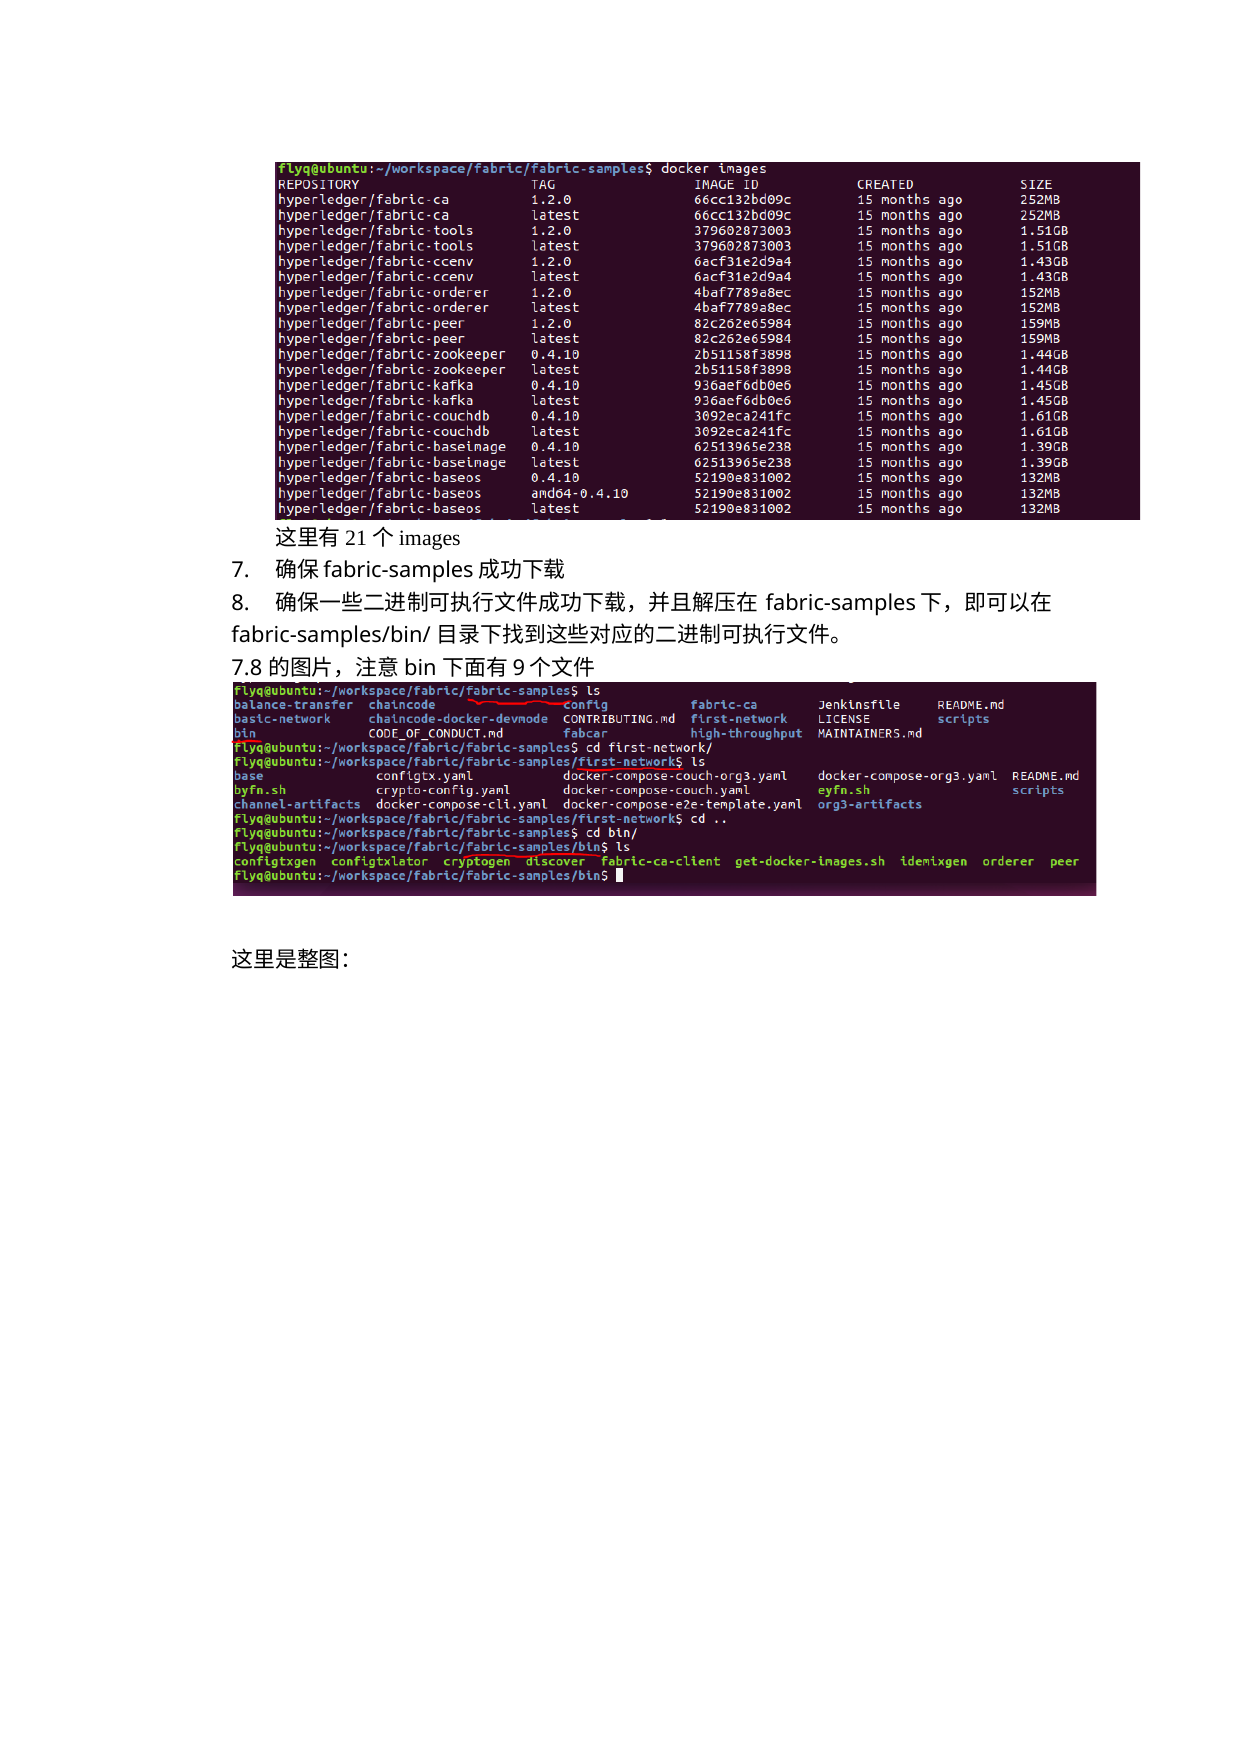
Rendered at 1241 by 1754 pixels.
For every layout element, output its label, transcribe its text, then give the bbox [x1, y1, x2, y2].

list 这里有21 个images [275, 520, 1053, 552]
picture [275, 162, 1141, 520]
list 这里是整图： [231, 942, 1053, 974]
list 7.8 的图片，注意 bin 下面有9个文件 [231, 649, 1053, 682]
list 确保一些二进制可执行文件成功下载，并且解压在 fabric-samples下，即可以在fabric-samples/bin/ 目录下找到这些对应的二进制可执行文件。 [231, 584, 1053, 649]
picture [231, 682, 1097, 896]
list 确保fabric-samples成功下载 [231, 552, 1053, 584]
